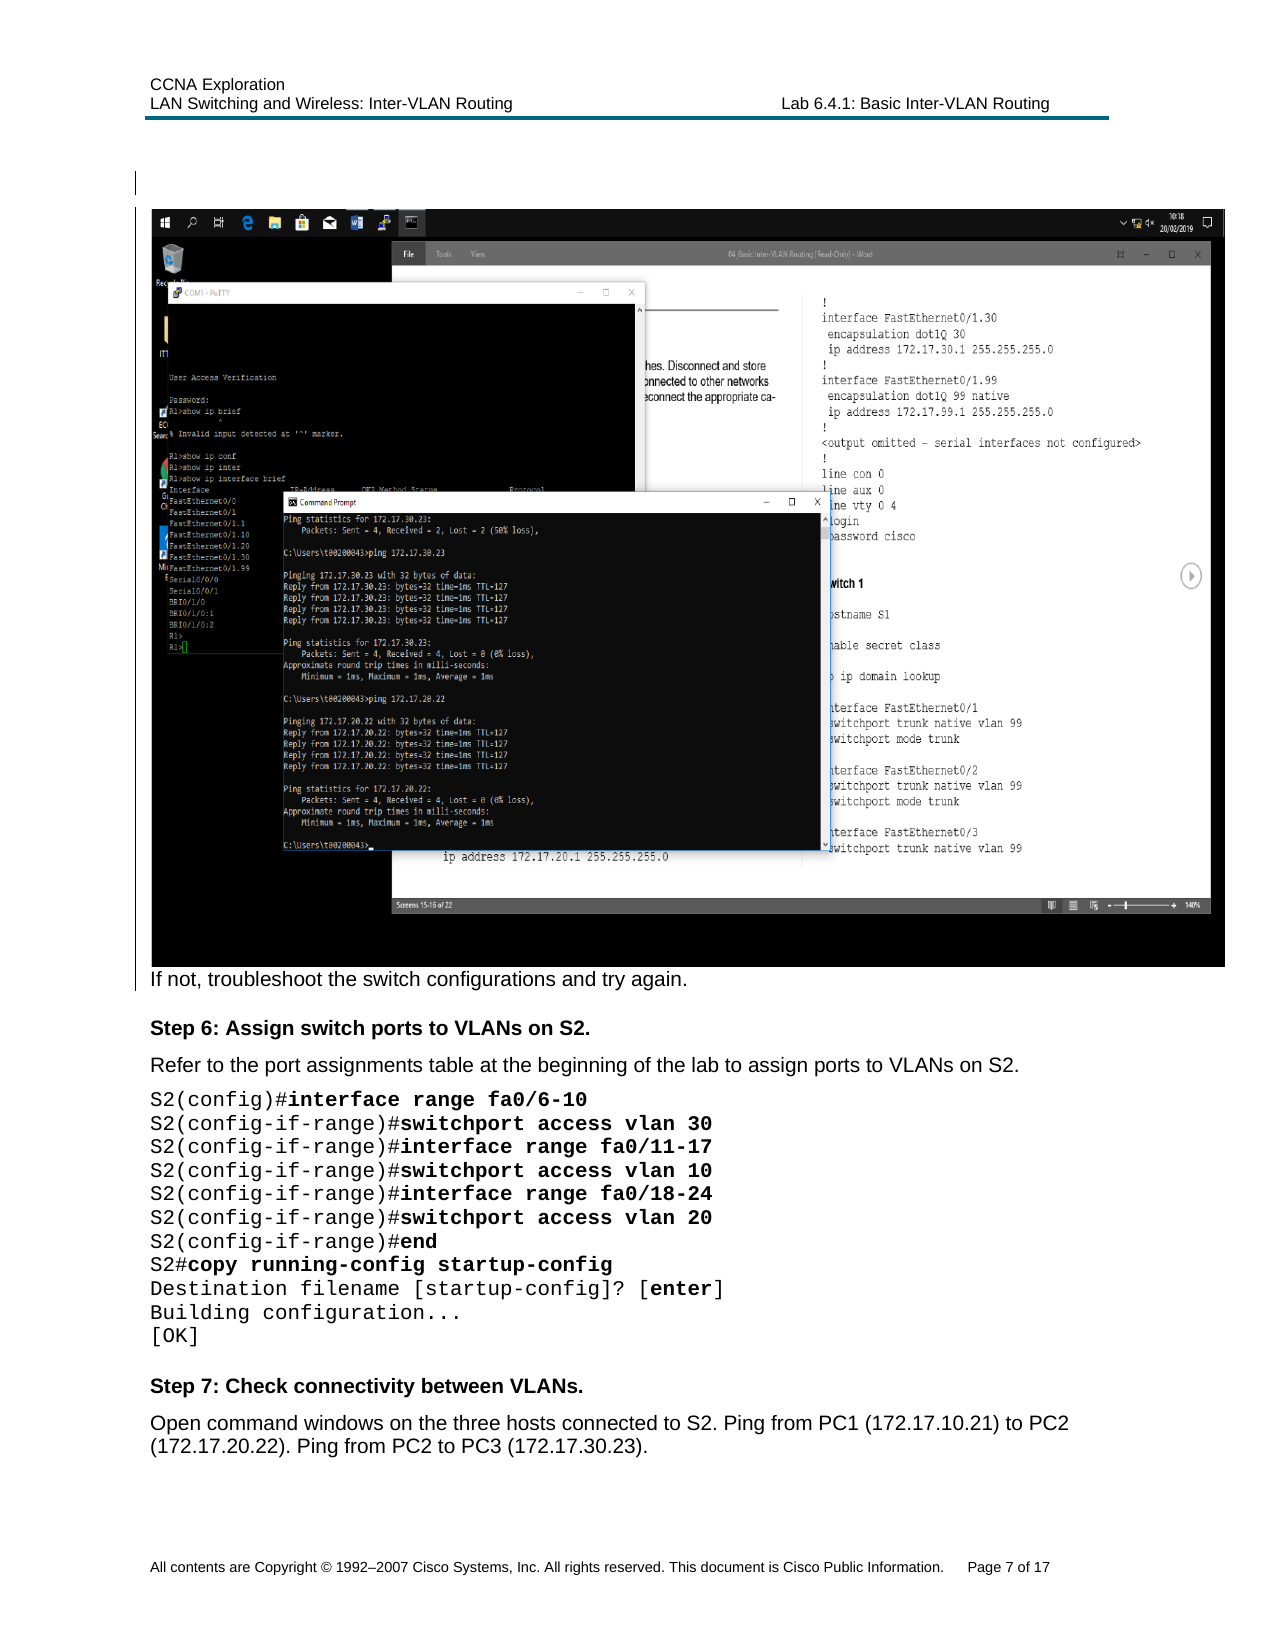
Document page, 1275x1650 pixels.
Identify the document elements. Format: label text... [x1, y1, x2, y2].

text Refer to the port assignments table at the beginning of the lab to assign ports to VLANs on S2. [150, 1052, 1125, 1076]
text [OK] [150, 1325, 1125, 1349]
text S2(config-if-range)#switchport access vlan 20 [150, 1207, 1125, 1231]
text S2(config-if-range)#switchport access vlan 30 [150, 1112, 1125, 1136]
text S2(config-if-range)#interface range fa0/18-24 [150, 1183, 1125, 1207]
text Destination filename [startup-config]? [enter] [150, 1278, 1125, 1302]
text Step 6: Assign switch ports to VLANs on S2. [150, 1016, 1125, 1040]
text Step 7: Check connectivity between VLANs. [150, 1374, 1125, 1398]
text S2(config-if-range)#end [150, 1231, 1125, 1254]
text Building configuration... [150, 1302, 1125, 1325]
text S2(config-if-range)#switchport access vlan 10 [150, 1160, 1125, 1183]
text S2(config)#interface range fa0/6-10 [150, 1089, 1125, 1112]
text S2(config-if-range)#interface range fa0/11-17 [150, 1136, 1125, 1160]
text S2#copy running-config startup-config [150, 1254, 1125, 1278]
picture [153, 209, 1225, 967]
text Open command windows on the three hosts connected to S2. from PC1 (172.17.10.21) to PC2 (172.17.20.22). from PC2 to PC3 (172.17.30.23). [150, 1410, 1125, 1458]
